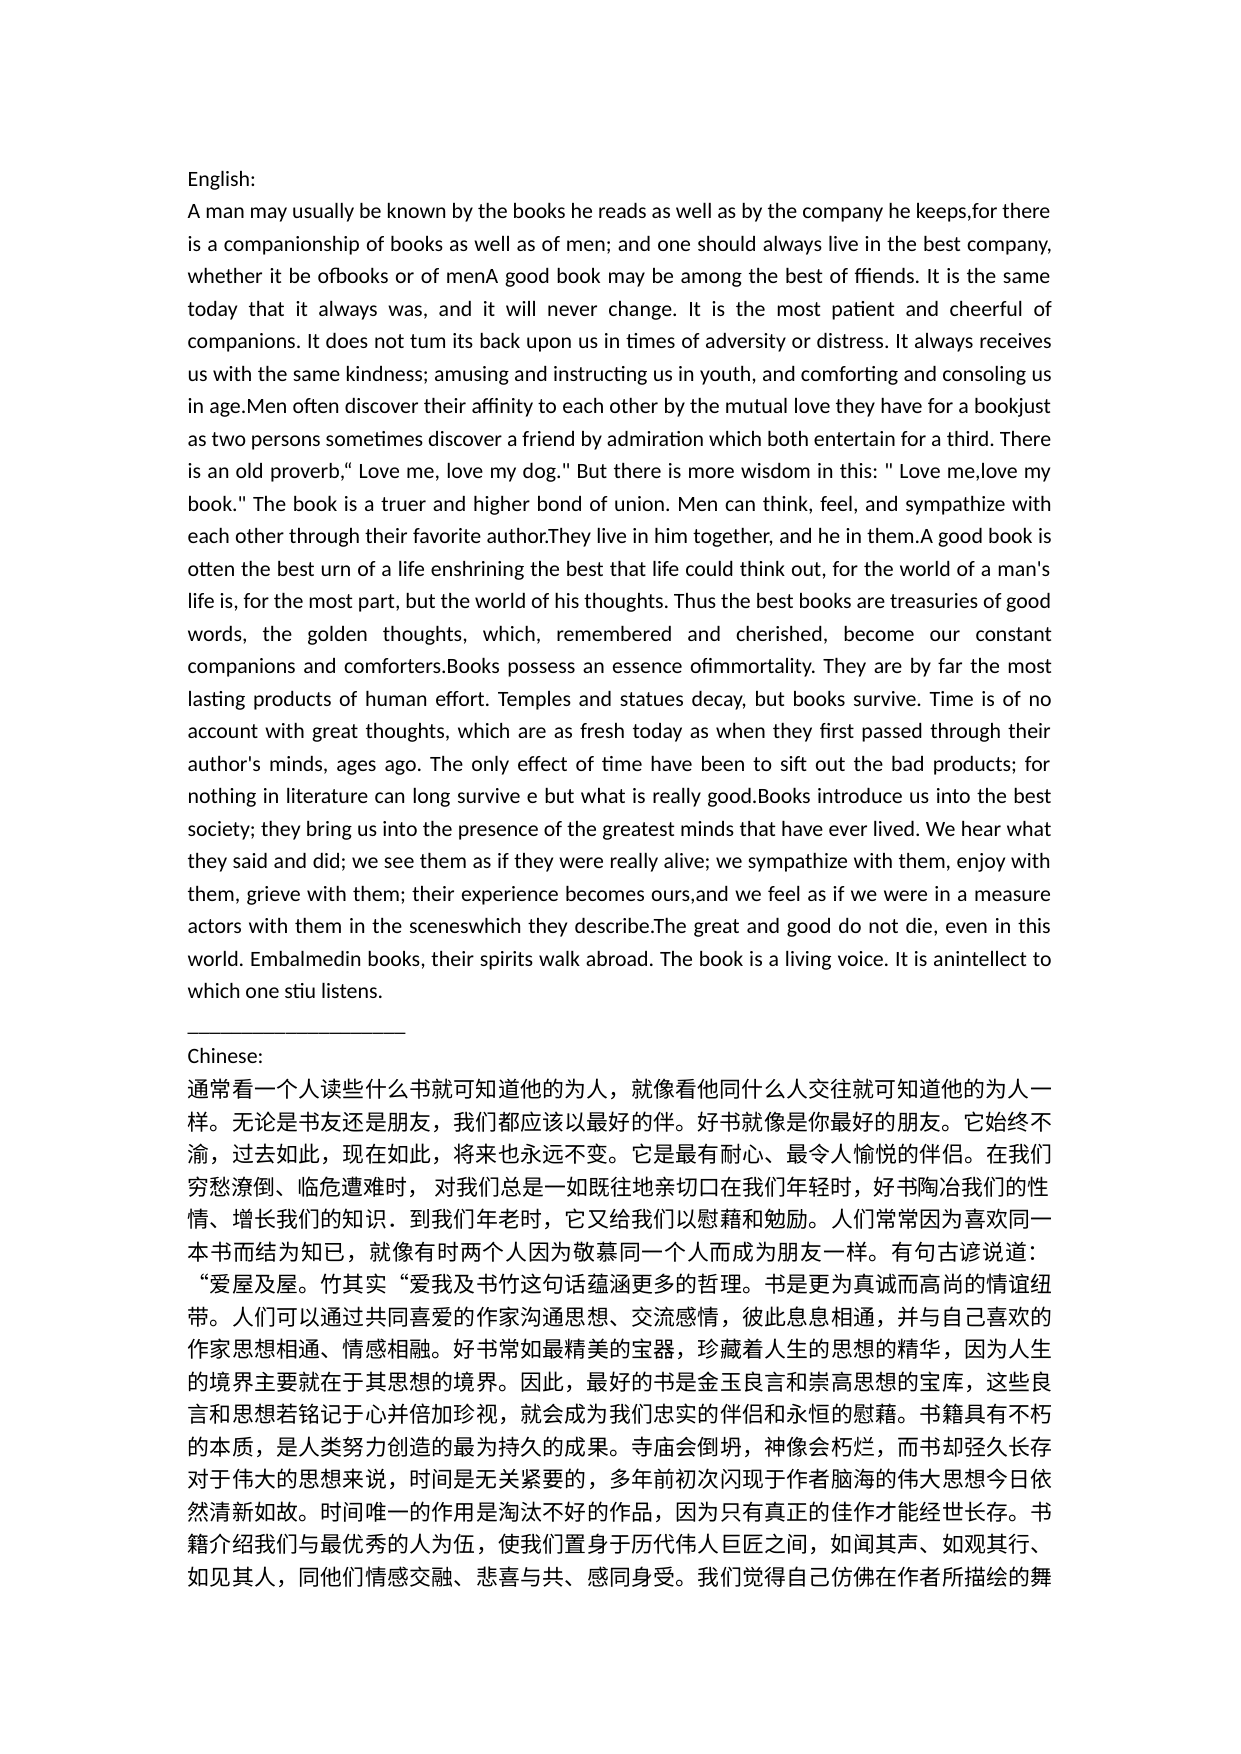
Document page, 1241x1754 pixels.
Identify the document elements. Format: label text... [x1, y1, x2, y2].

text Chinese: [187, 1039, 1053, 1072]
text ____________________ [187, 1007, 1053, 1039]
text English: [187, 162, 1053, 194]
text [187, 1072, 1053, 1592]
text A man may usually be known by the books he reads as well as by the company he keeps,for there is a companionship of books as well as of men; and one should always live in the best company, whether it be ofbooks or of menA good book may be among the best of ffiends. It is the same today that it always was, and it will never change. It is the most patient and cheerful of companions. It does not tum its back upon us in times of adversity or distress. It always receives us with the same kindness; amusing and instructing us in youth, and comforting and consoling us in age.Men often discover their affinity to each other by the mutual love they have for a bookjust as two persons sometimes discover a friend by admiration which both entertain for a third. There is an old proverb,“ Love me, love my dog." But there is more wisdom in this: " Love me,love my book." The book is a truer and higher bond of union. Men can think, feel, and sympathize with each other through their favorite author.They live in him together, and he in them.A good book is otten the best urn of a life enshrining the best that life could think out, for the world of a man's life is, for the most part, but the world of his thoughts. Thus the best books are treasuries of good words, the golden thoughts, which, remembered and cherished, become our constant companions and comforters.Books possess an essence ofimmortality. They are by far the most lasting products of human effort. Temples and statues decay, but books survive. Time is of no account with great thoughts, which are as fresh today as when they first passed through their author's minds, ages ago. The only effect of time have been to sift out the bad products; for nothing in literature can long survive e but what is really good.Books introduce us into the best society; they bring us into the presence of the greatest minds that have ever lived. We hear what they said and did; we see them as if they were really alive; we sympathize with them, enjoy with them, grieve with them; their experience becomes ours,and we feel as if we were in a measure actors with them in the sceneswhich they describe.The great and good do not die, even in this world. Embalmedin books, their spirits walk abroad. The book is a living voice. It is anintellect to which one stiu listens. [187, 194, 1053, 1007]
